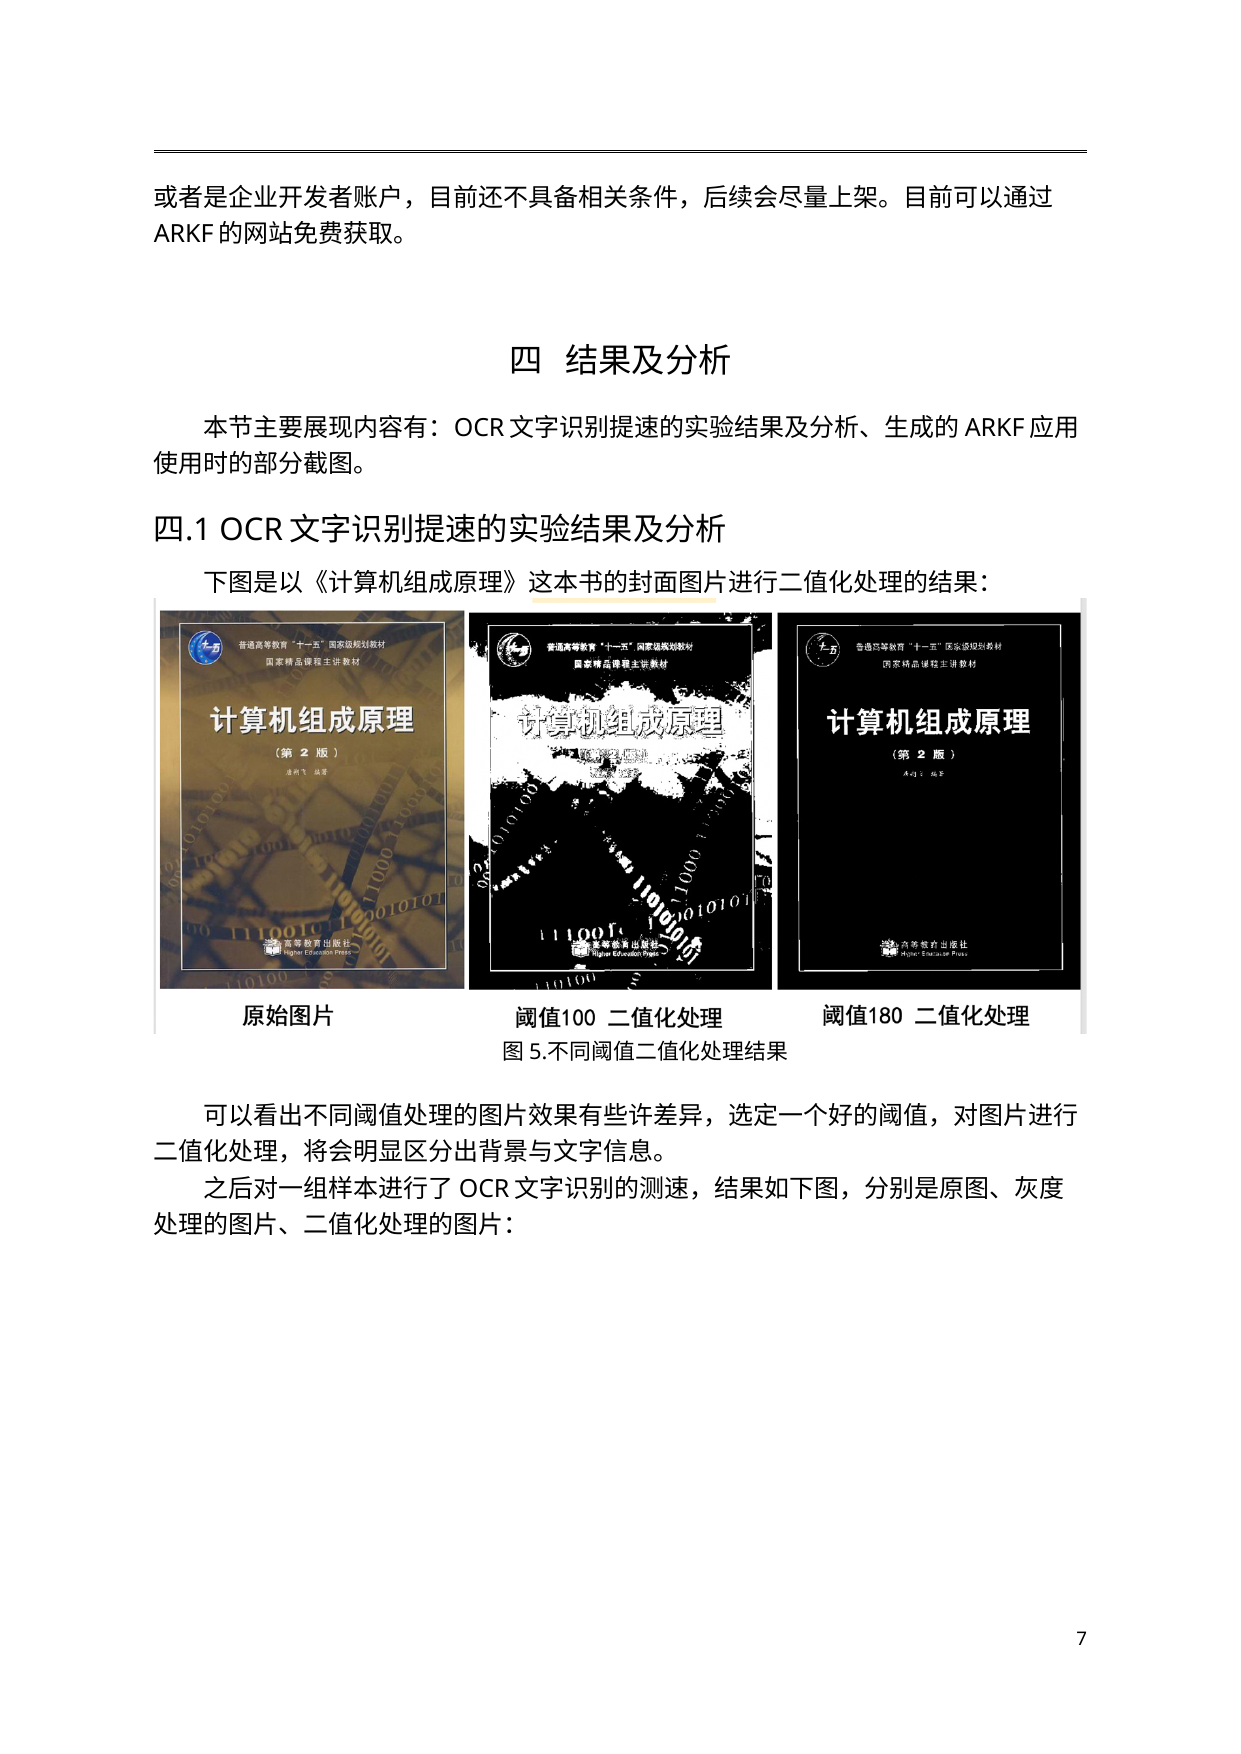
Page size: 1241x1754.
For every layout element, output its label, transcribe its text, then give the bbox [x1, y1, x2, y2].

text 本节主要展现内容有：OCR文字识别提速的实验结果及分析、生成的ARKF应用使用时的部分截图。 [153, 407, 1087, 479]
text 之后对一组样本进行了OCR文字识别的测速，结果如下图，分别是原图、灰度处理的图片、二值化处理的图片： [153, 1168, 1087, 1241]
text 图 5.不同阈值二值化处理结果 [203, 1034, 1087, 1066]
subtitle OCR文字识别提速的实验结果及分析 [153, 504, 1087, 550]
picture [153, 598, 1087, 1034]
text 可以看出不同阈值处理的图片效果有些许差异，选定一个好的阈值，对图片进行二值化处理，将会明显区分出背景与文字信息。 [153, 1096, 1087, 1168]
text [153, 177, 1087, 250]
text 下图是以《计算机组成原理》这本书的封面图片进行二值化处理的结果： [153, 562, 1087, 598]
subtitle 结果及分析 [153, 334, 1087, 382]
